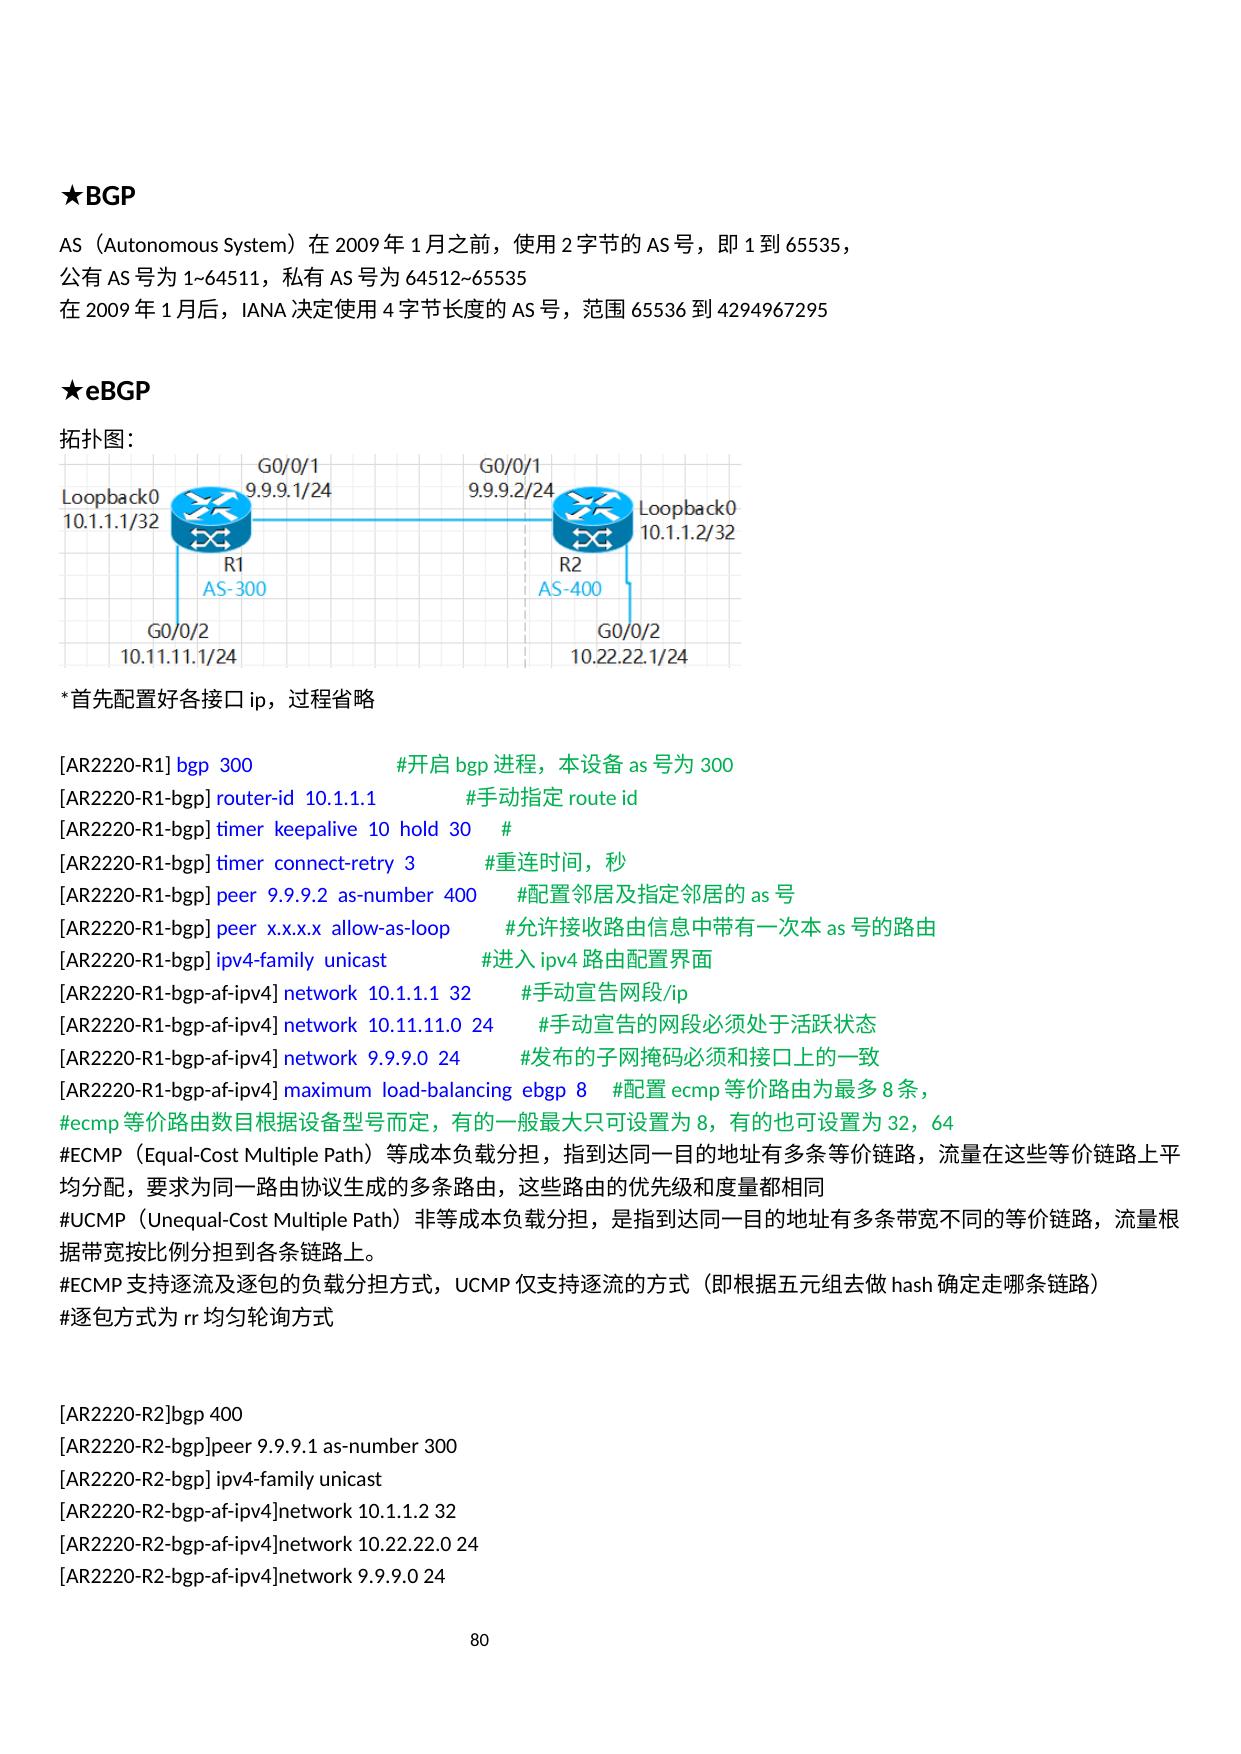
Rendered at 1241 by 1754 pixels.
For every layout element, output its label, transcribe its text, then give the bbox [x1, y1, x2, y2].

text [AR2220-R1-bgp] timer connect-retry 3 #重连时间，秒 [59, 844, 1181, 877]
text [AR2220-R1-bgp-af-ipv4] maximum load-balancing ebgp 8 #配置ecmp等价路由为最多8条， [59, 1072, 1181, 1104]
text [AR2220-R1-bgp-af-ipv4] network 9.9.9.0 24 #发布的子网掩码必须和接口上的一致 [59, 1039, 1181, 1072]
text #ECMP支持逐流及逐包的负载分担方式，UCMP仅支持逐流的方式（即根据五元组去做hash确定走哪条链路） [59, 1267, 1181, 1299]
text [AR2220-R1] bgp 300 #开启bgp进程，本设备as号为300 [59, 747, 1181, 779]
text [AR2220-R1-bgp-af-ipv4] network 10.11.11.0 24 #手动宣告的网段必须处于活跃状态 [59, 1007, 1181, 1039]
picture [59, 454, 742, 668]
text #ECMP（Equal-Cost Multiple Path）等成本负载分担，指到达同一目的地址有多条等价链路，流量在这些等价链路上平均分配，要求为同一路由协议生成的多条路由，这些路由的优先级和度量都相同 [59, 1137, 1181, 1202]
text [AR2220-R1-bgp] router-id 10.1.1.1 #手动指定route id [59, 779, 1181, 812]
text #UCMP（Unequal-Cost Multiple Path）非等成本负载分担，是指到达同一目的地址有多条带宽不同的等价链路，流量根据带宽按比例分担到各条链路上。 [59, 1202, 1181, 1267]
text 公有AS号为1~64511，私有AS号为64512~65535 [59, 259, 1181, 292]
text [AR2220-R1-bgp-af-ipv4] network 10.1.1.1 32 #手动宣告网段/ip [59, 974, 1181, 1007]
text AS（Autonomous System）在2009年1月之前，使用2字节的AS号，即1到65535， [59, 227, 1181, 259]
text [AR2220-R2-bgp-af-ipv4]network 10.22.22.0 24 [59, 1527, 1181, 1559]
text [AR2220-R2]bgp 400 [59, 1397, 1181, 1429]
text [AR2220-R2-bgp-af-ipv4]network 9.9.9.0 24 [59, 1559, 1181, 1592]
text [AR2220-R2-bgp] ipv4-family unicast [59, 1462, 1181, 1494]
text *首先配置好各接口ip，过程省略 [59, 682, 1181, 714]
text #逐包方式为rr均匀轮询方式 [59, 1299, 1181, 1332]
text [AR2220-R1-bgp] peer 9.9.9.2 as-number 400 #配置邻居及指定邻居的as号 [59, 877, 1181, 909]
text [AR2220-R1-bgp] peer x.x.x.x allow-as-loop #允许接收路由信息中带有一次本as号的路由 [59, 909, 1181, 942]
text [AR2220-R2-bgp]peer 9.9.9.1 as-number 300 [59, 1429, 1181, 1462]
text [AR2220-R1-bgp] ipv4-family unicast #进入ipv4路由配置界面 [59, 942, 1181, 974]
text #ecmp等价路由数目根据设备型号而定，有的一般最大只可设置为8，有的也可设置为32，64 [59, 1104, 1181, 1137]
text [AR2220-R1-bgp] timer keepalive 10 hold 30 # [59, 812, 1181, 844]
text ★eBGP [59, 357, 1181, 422]
text ★BGP [59, 162, 1181, 227]
text 拓扑图： [59, 422, 1181, 454]
text [AR2220-R2-bgp-af-ipv4]network 10.1.1.2 32 [59, 1494, 1181, 1527]
text 在2009年1月后，IANA决定使用4字节长度的AS号，范围65536到4294967295 [59, 292, 1181, 324]
